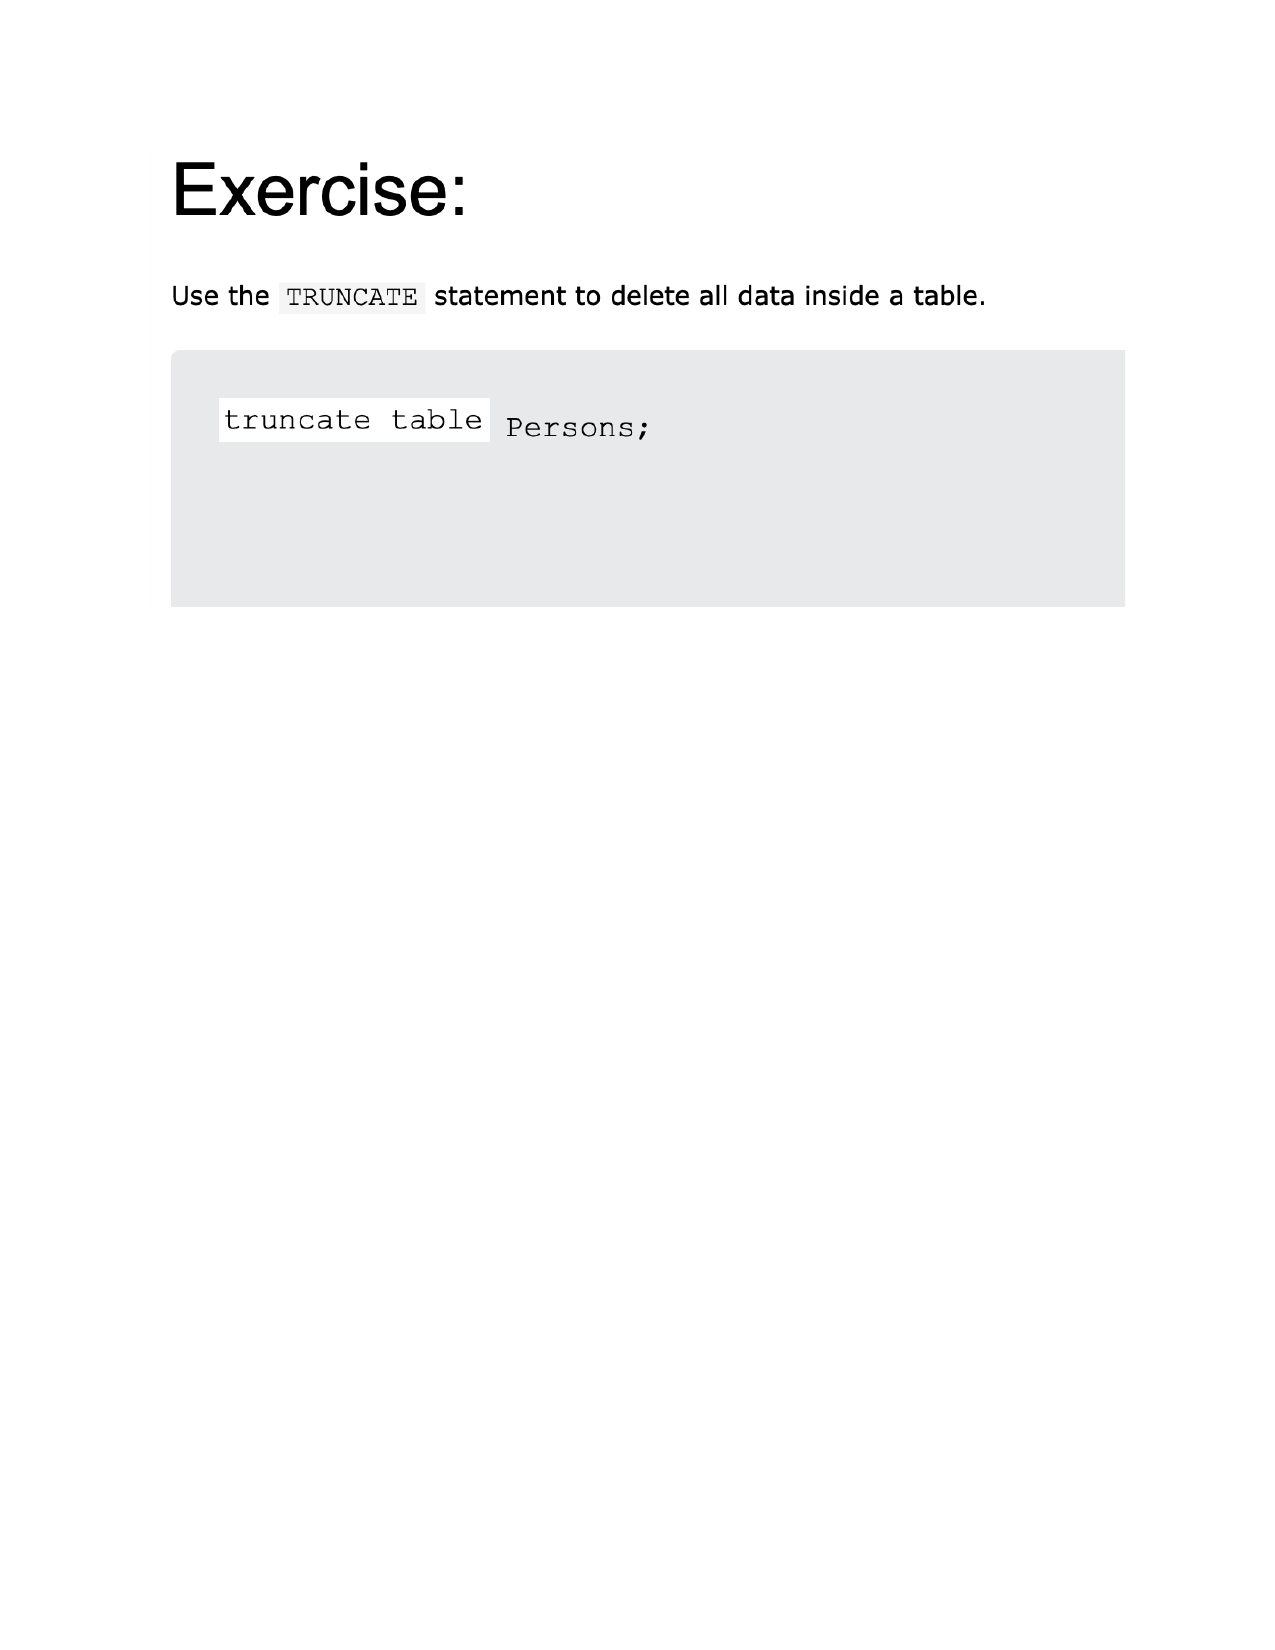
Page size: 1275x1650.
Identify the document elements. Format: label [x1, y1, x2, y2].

picture [150, 150, 1125, 607]
